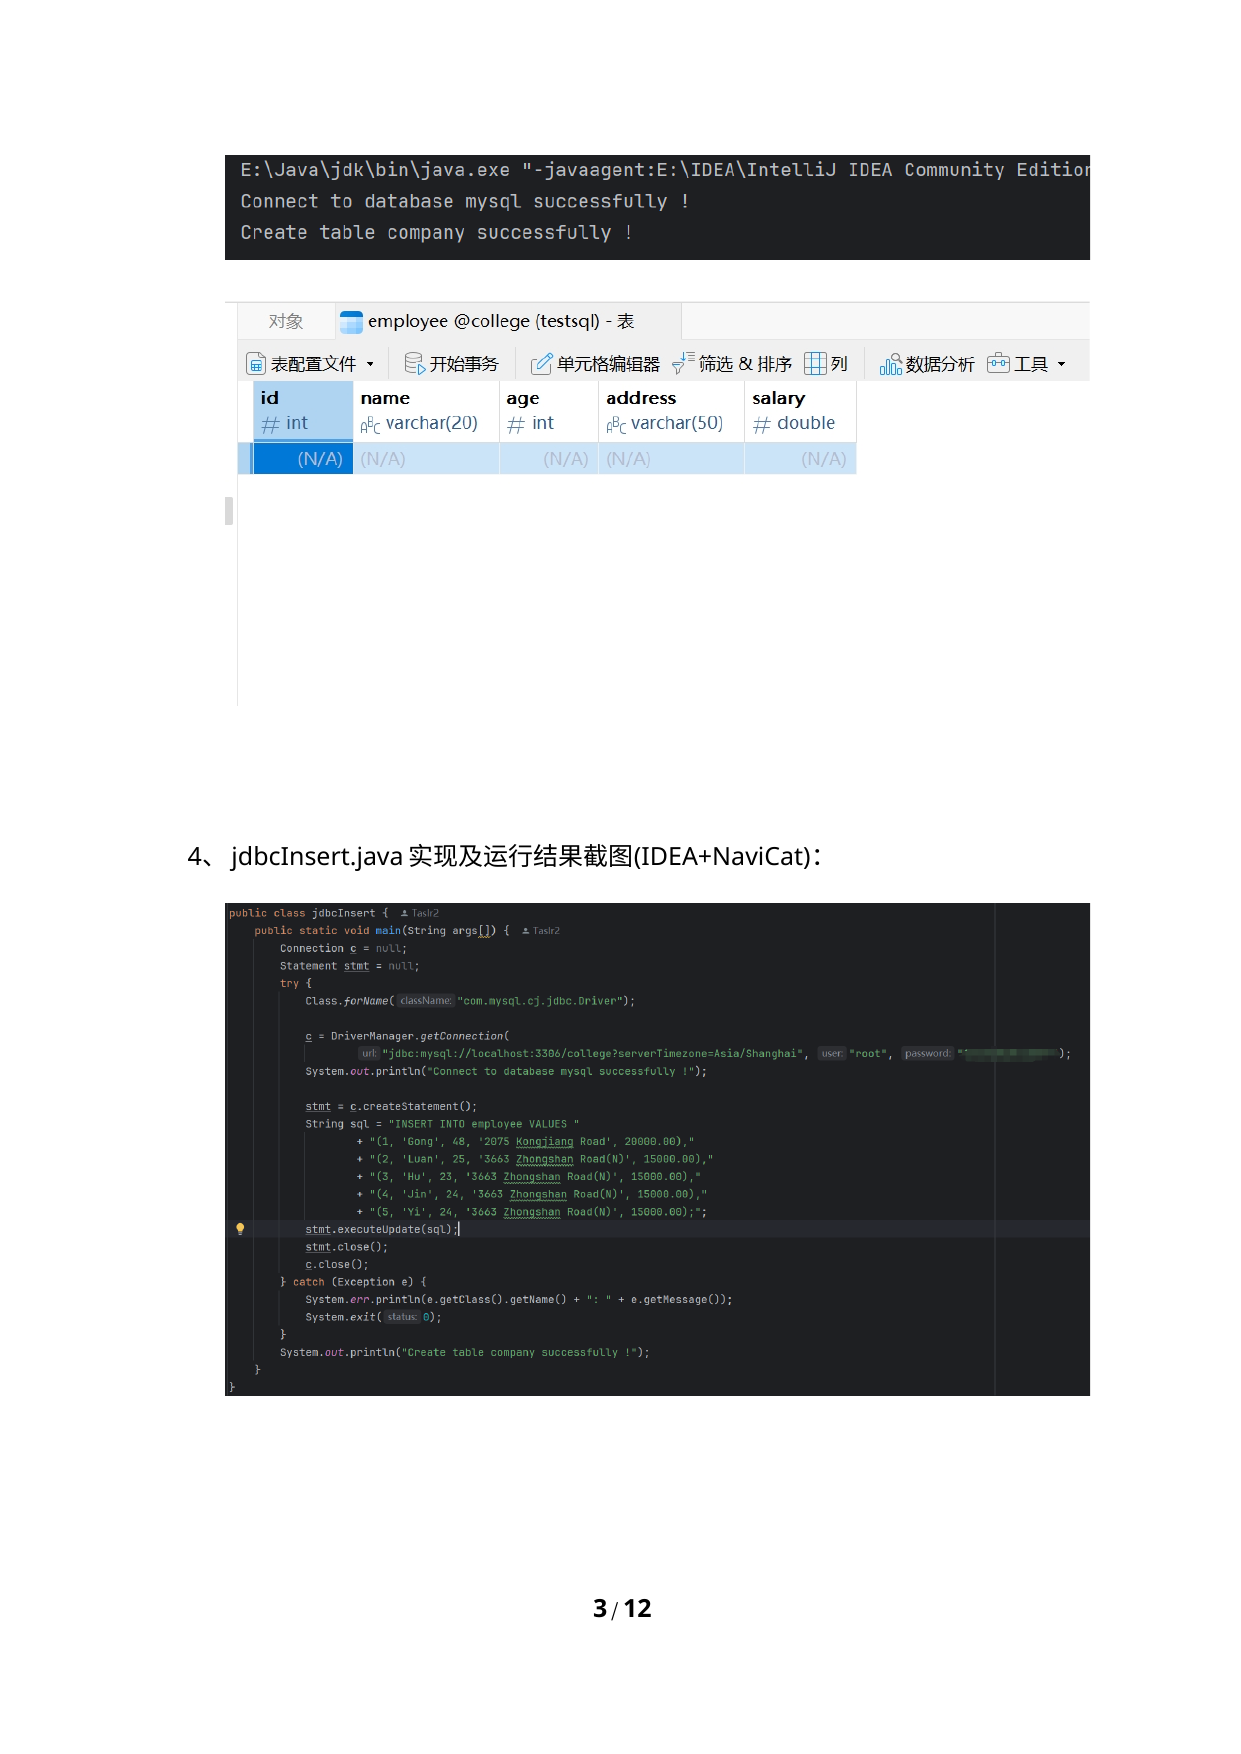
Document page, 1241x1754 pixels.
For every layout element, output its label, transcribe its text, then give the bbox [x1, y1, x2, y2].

picture [225, 301, 1090, 706]
picture [225, 903, 1091, 1396]
picture [225, 155, 1091, 260]
list jdbcInsert.java实现及运行结果截图(IDEA+NaviCat)： [187, 822, 1053, 887]
